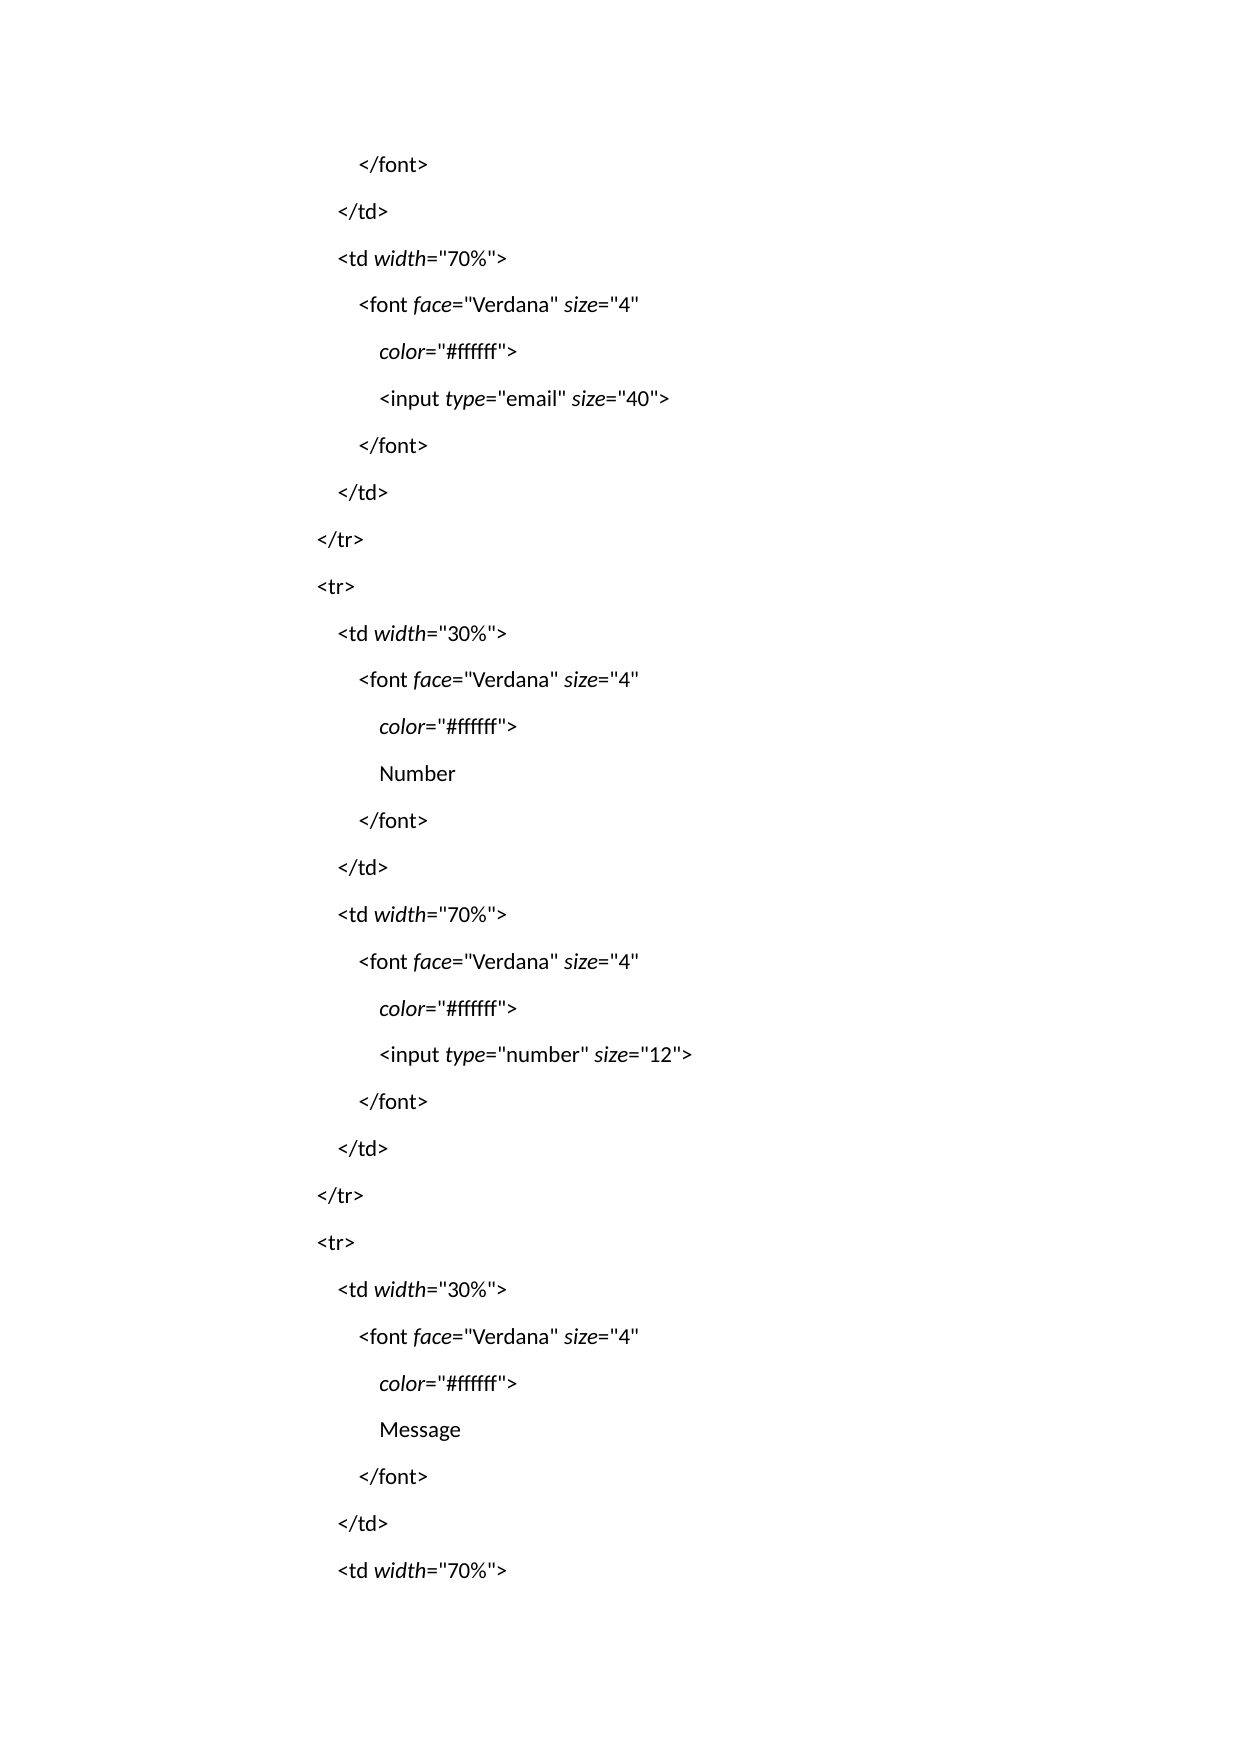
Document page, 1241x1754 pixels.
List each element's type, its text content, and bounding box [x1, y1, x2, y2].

text </font> [150, 1462, 1090, 1491]
text color="#ffffff"> [150, 337, 1090, 366]
text </td> [150, 853, 1090, 881]
text <td width="70%"> [150, 244, 1090, 272]
text <font face="Verdana" size="4" [150, 947, 1090, 975]
text <input type="number" size="12"> [150, 1041, 1090, 1069]
text <font face="Verdana" size="4" [150, 291, 1090, 319]
text color="#ffffff"> [150, 994, 1090, 1022]
text </td> [150, 1509, 1090, 1537]
text <td width="30%"> [150, 1275, 1090, 1303]
text </font> [150, 806, 1090, 834]
text Message [150, 1416, 1090, 1444]
text </font> [150, 150, 1090, 178]
text <font face="Verdana" size="4" [150, 666, 1090, 694]
text <td width="70%"> [150, 1556, 1090, 1584]
text </td> [150, 197, 1090, 225]
text color="#ffffff"> [150, 1369, 1090, 1397]
text </td> [150, 478, 1090, 506]
text </tr> [150, 1181, 1090, 1209]
text <tr> [150, 572, 1090, 600]
text <td width="70%"> [150, 900, 1090, 928]
text </tr> [150, 525, 1090, 553]
text <font face="Verdana" size="4" [150, 1322, 1090, 1350]
text <tr> [150, 1228, 1090, 1256]
text </font> [150, 1087, 1090, 1116]
text color="#ffffff"> [150, 712, 1090, 741]
text <input type="email" size="40"> [150, 384, 1090, 412]
text Number [150, 759, 1090, 787]
text </td> [150, 1134, 1090, 1162]
text </font> [150, 431, 1090, 459]
text <td width="30%"> [150, 619, 1090, 647]
